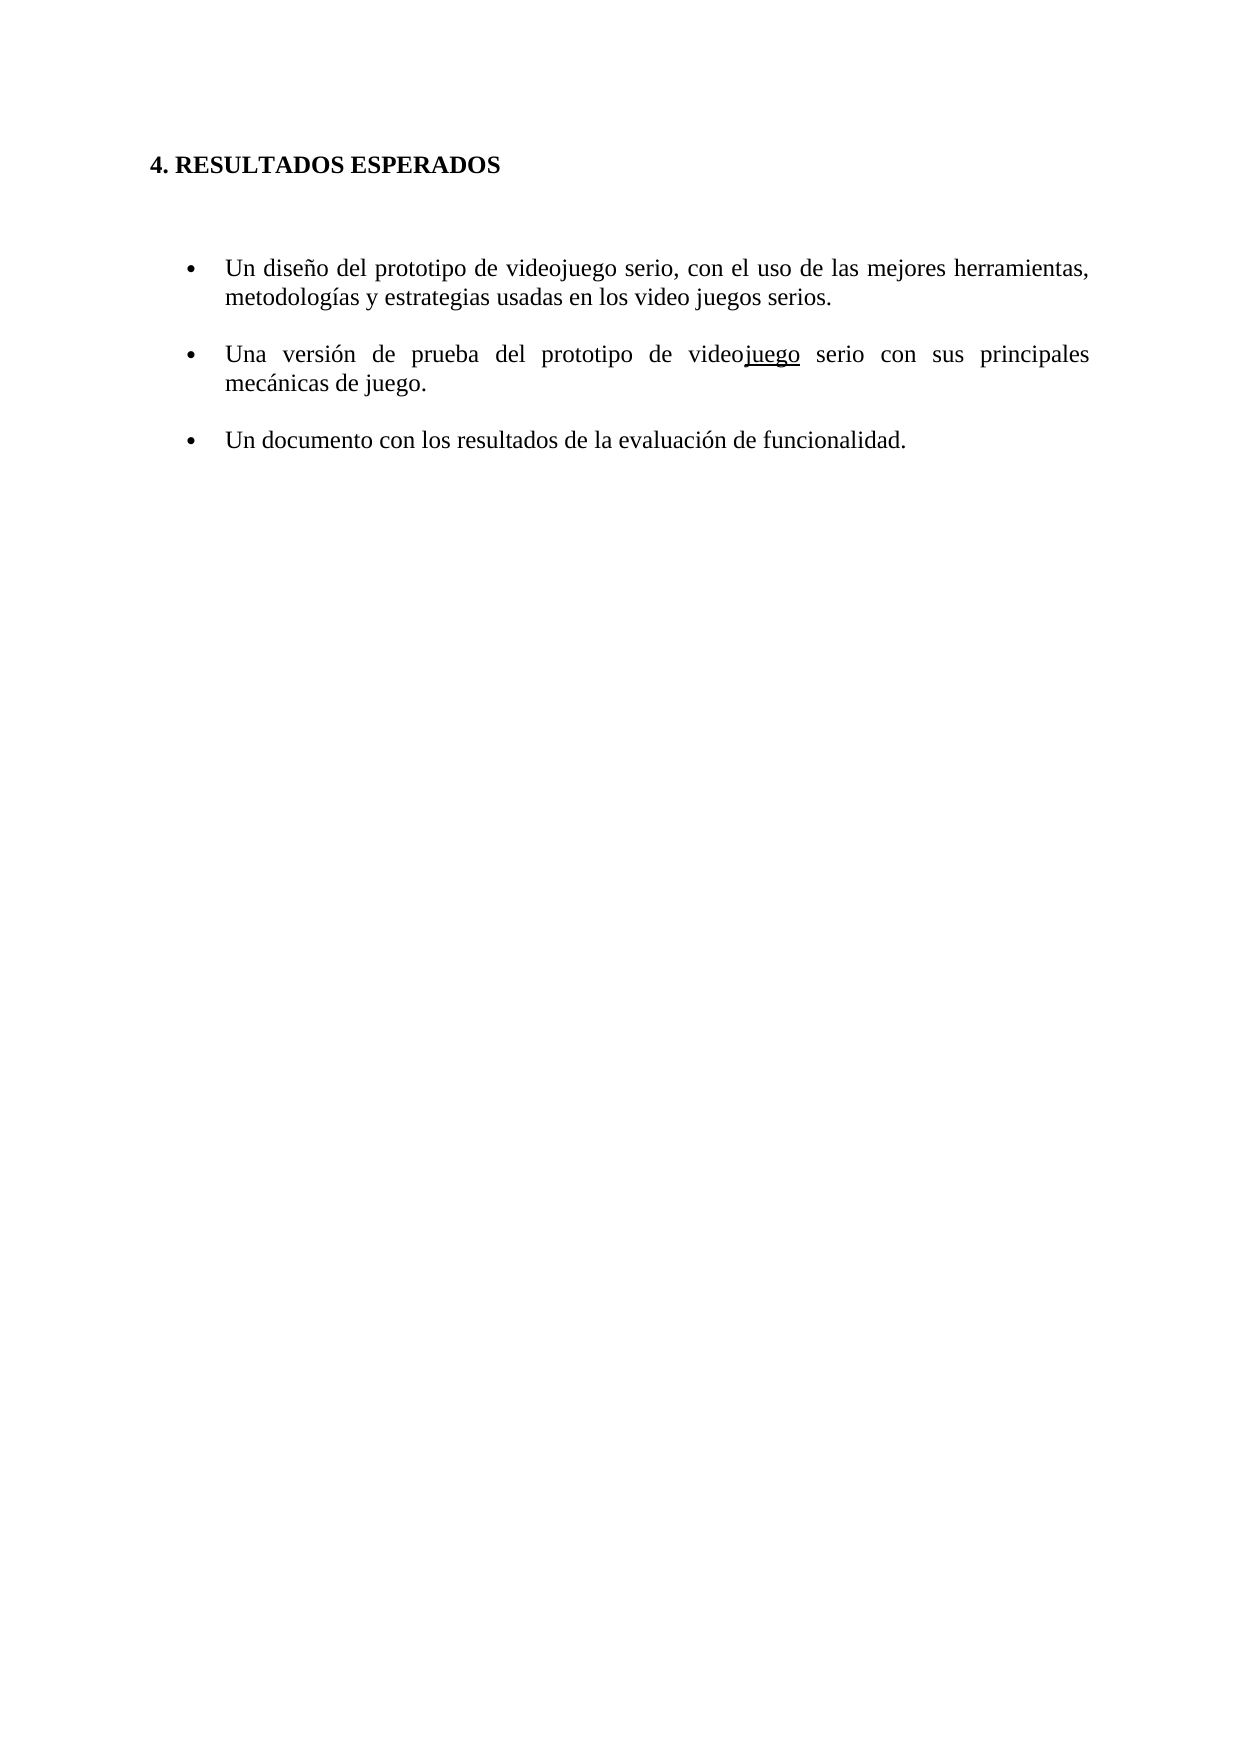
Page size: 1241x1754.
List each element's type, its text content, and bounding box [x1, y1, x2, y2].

list Un diseño del prototipo de videojuego serio, con el uso de las mejores herramientas, metodologías y estrategias usadas en los video juegos serios. [187, 253, 1090, 311]
list Un documento con los resultados de la evaluación de funcionalidad. [187, 426, 1090, 454]
list Una versión de prueba del prototipo de videojuego serio con sus principales mecánicas de juego. [187, 339, 1090, 397]
subtitle 4. RESULTADOS ESPERADOS [150, 150, 1090, 179]
